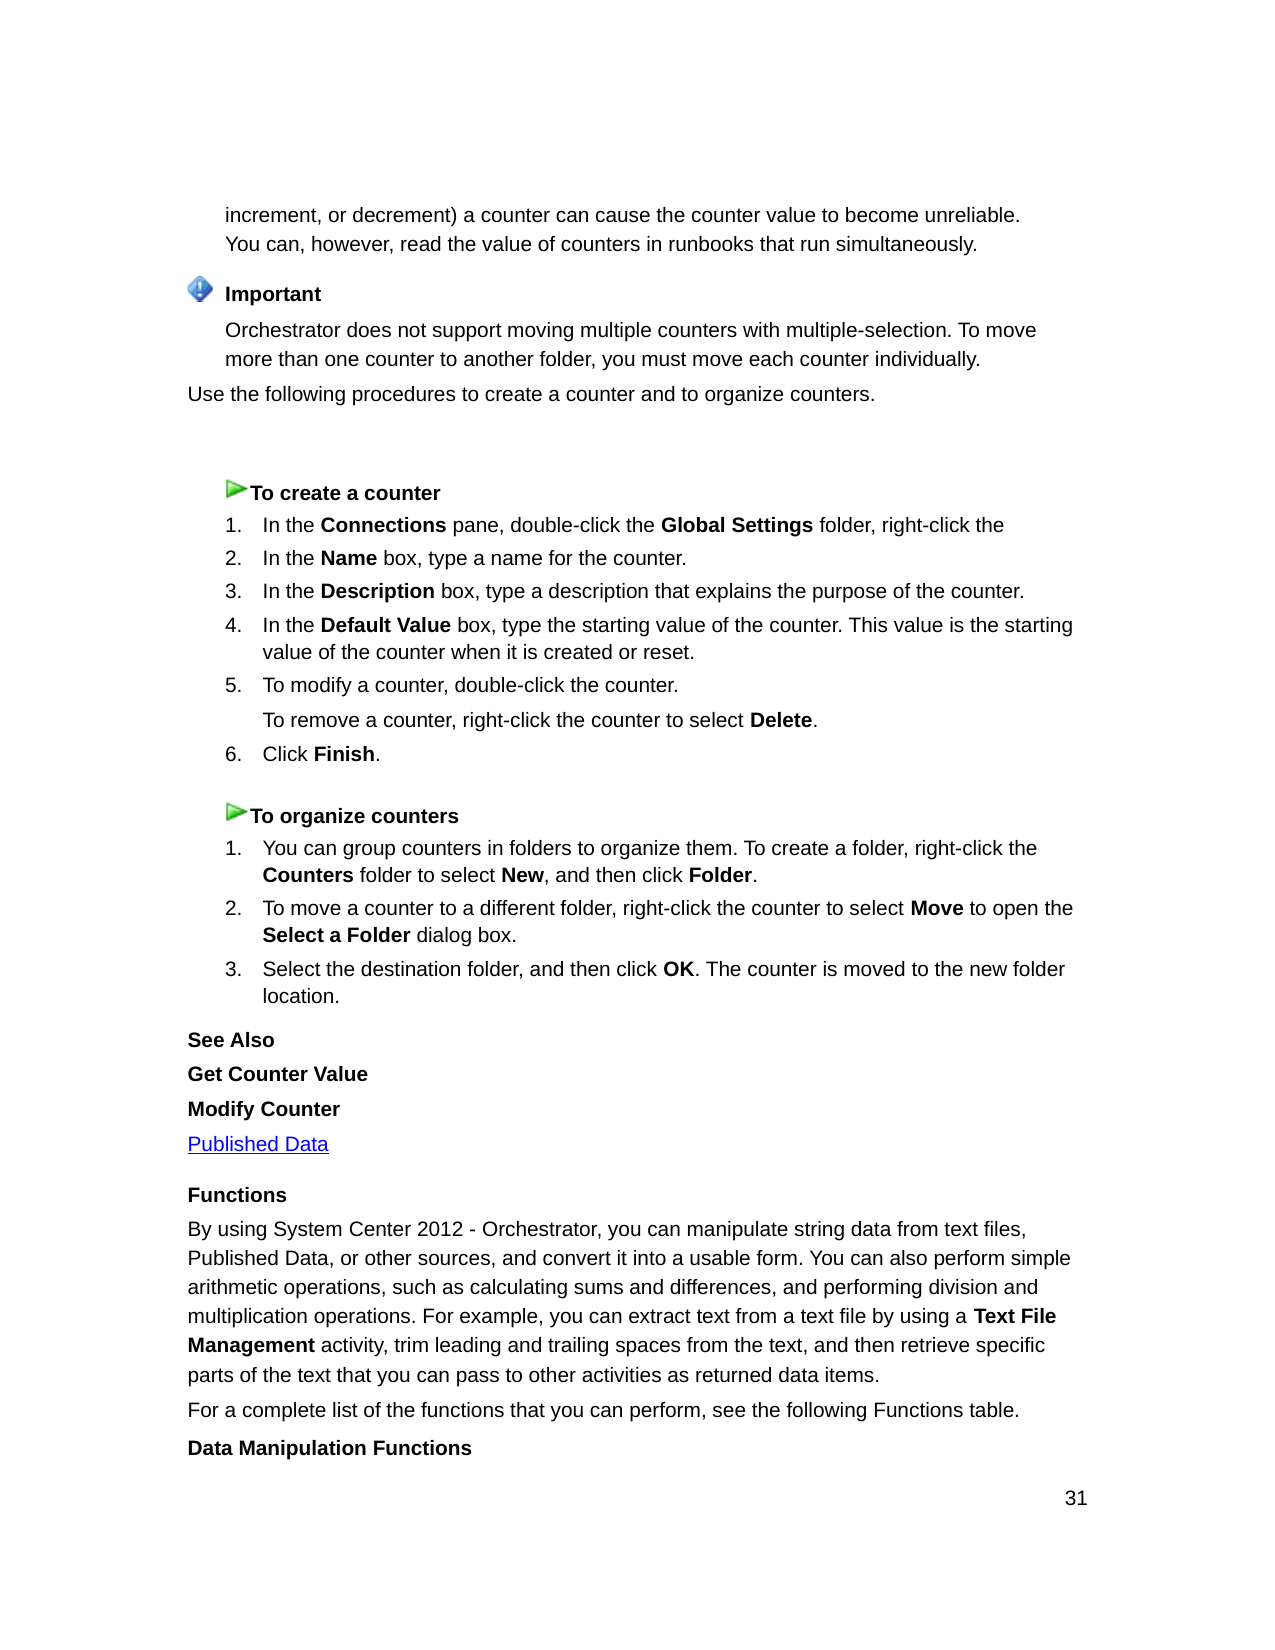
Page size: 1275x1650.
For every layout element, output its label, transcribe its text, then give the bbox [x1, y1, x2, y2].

text Use the following procedures to create a counter and to organize counters. [187, 378, 1087, 407]
title To create a counter [225, 475, 441, 504]
text Published Data [187, 1128, 1087, 1158]
table_header 1. In the Connections pane, double-click the Global Settings folder, right-click the Counters folder or a subfolder of the Counters folder to select New, and then click Counter to open the New Counter dialog box. 2. In the Name box, type a name for the counter. 3. In the Description box, type a description that explains the purpose of the counter. 4. In the Default Value box, type the starting value of the counter. This value is the starting value of the counter when it is created or reset. 5. To modify a counter, double-click the counter. To remove a counter, right-click the counter to select Delete. 6. Click Finish. [225, 450, 1087, 773]
text Modify Counter [187, 1093, 1087, 1122]
picture [187, 276, 226, 302]
text Get Counter Value [187, 1058, 1087, 1087]
text Important [187, 276, 327, 307]
picture [225, 475, 251, 501]
text See Also [187, 1027, 1087, 1051]
picture [225, 798, 251, 824]
text Data Manipulation Functions [187, 1436, 1087, 1460]
table_header 1. You can group counters in folders to organize them. To create a folder, right-click the Counters folder to select New, and then click Folder. 2. To move a counter to a different folder, right-click the counter to select Move to open the Select a Folder dialog box. 3. Select the destination folder, and then click OK. The counter is moved to the new folder location. [225, 773, 1087, 1015]
text For a complete list of the functions that you can perform, see the following Functions table. [187, 1394, 1087, 1423]
text By using System Center 2012 - Orchestrator, you can manipulate string data from text files, Published Data, or other sources, and convert it into a usable form. You can also perform simple arithmetic operations, such as calculating sums and differences, and performing division and multiplication operations. For example, you can extract text from a text file by using a Text File Management activity, trim leading and trailing spaces from the text, and then retrieve specific parts of the text that you can pass to other activities as returned data items. [187, 1213, 1087, 1388]
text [225, 199, 1050, 257]
text Functions [187, 1183, 1087, 1207]
text Orchestrator does not support moving multiple counters with multiple-selection. To move more than one counter to another folder, you must move each counter individually. [225, 263, 1050, 372]
title To organize counters [225, 798, 459, 827]
